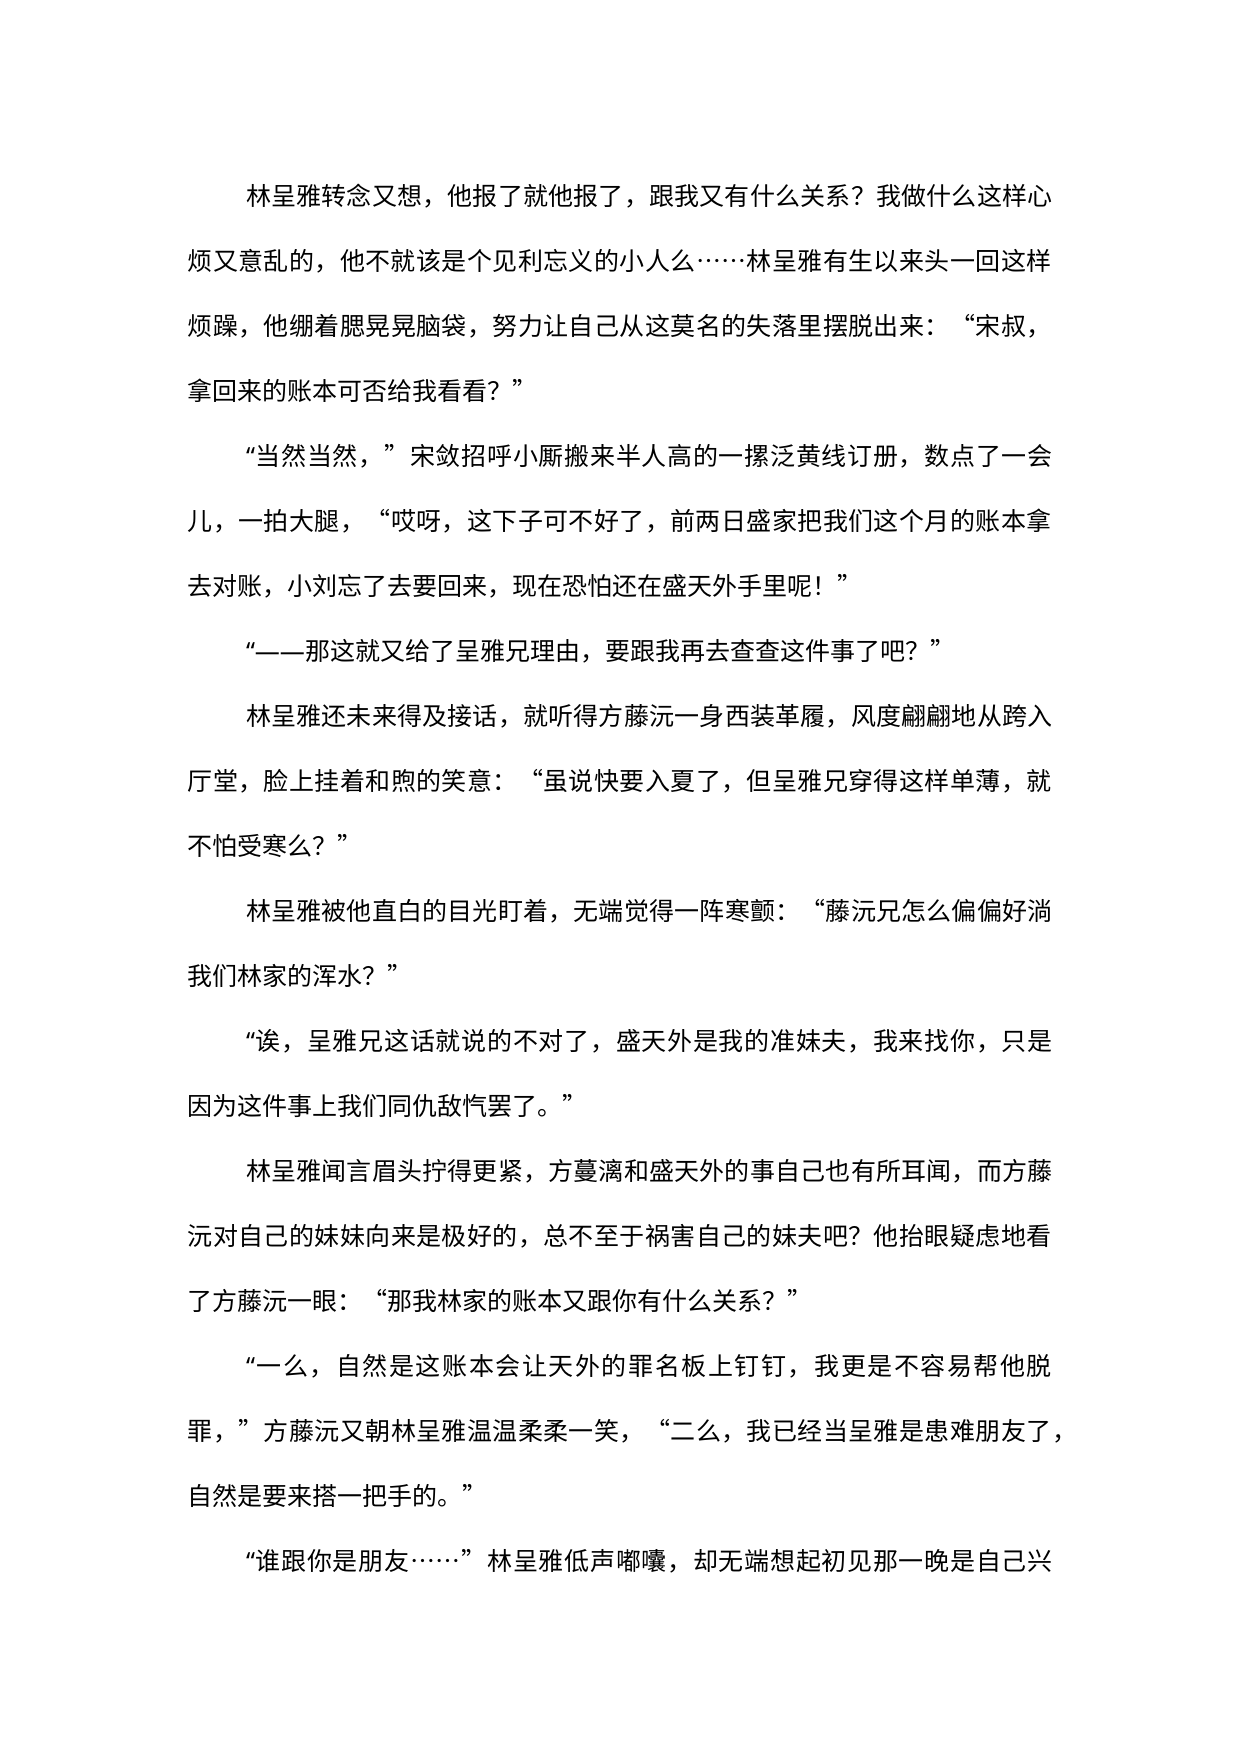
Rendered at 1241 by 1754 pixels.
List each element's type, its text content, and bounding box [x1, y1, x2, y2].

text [187, 1527, 1053, 1592]
text “——那这就又给了呈雅兄理由，要跟我再去查查这件事了吧？” [187, 617, 1053, 682]
text 林呈雅闻言眉头拧得更紧，方蔓漓和盛天外的事自己也有所耳闻，而方藤沅对自己的妹妹向来是极好的，总不至于祸害自己的妹夫吧？他抬眼疑虑地看了方藤沅一眼：“那我林家的账本又跟你有什么关系？” [187, 1137, 1053, 1332]
text “诶，呈雅兄这话就说的不对了，盛天外是我的准妹夫，我来找你，只是因为这件事上我们同仇敌忾罢了。” [187, 1007, 1053, 1137]
text “一么，自然是这账本会让天外的罪名板上钉钉，我更是不容易帮他脱罪，”方藤沅又朝林呈雅温温柔柔一笑，“二么，我已经当呈雅是患难朋友了，自然是要来搭一把手的。” [187, 1332, 1053, 1527]
text 林呈雅被他直白的目光盯着，无端觉得一阵寒颤：“藤沅兄怎么偏偏好淌我们林家的浑水？” [187, 877, 1053, 1007]
text 林呈雅还未来得及接话，就听得方藤沅一身西装革履，风度翩翩地从跨入厅堂，脸上挂着和煦的笑意：“虽说快要入夏了，但呈雅兄穿得这样单薄，就不怕受寒么？” [187, 682, 1053, 877]
text 林呈雅转念又想，他报了就他报了，跟我又有什么关系？我做什么这样心烦又意乱的，他不就该是个见利忘义的小人么……林呈雅有生以来头一回这样烦躁，他绷着腮晃晃脑袋，努力让自己从这莫名的失落里摆脱出来：“宋叔，拿回来的账本可否给我看看？” [187, 162, 1053, 422]
text “当然当然，”宋敛招呼小厮搬来半人高的一摞泛黄线订册，数点了一会儿，一拍大腿，“哎呀，这下子可不好了，前两日盛家把我们这个月的账本拿去对账，小刘忘了去要回来，现在恐怕还在盛天外手里呢！” [187, 422, 1053, 617]
